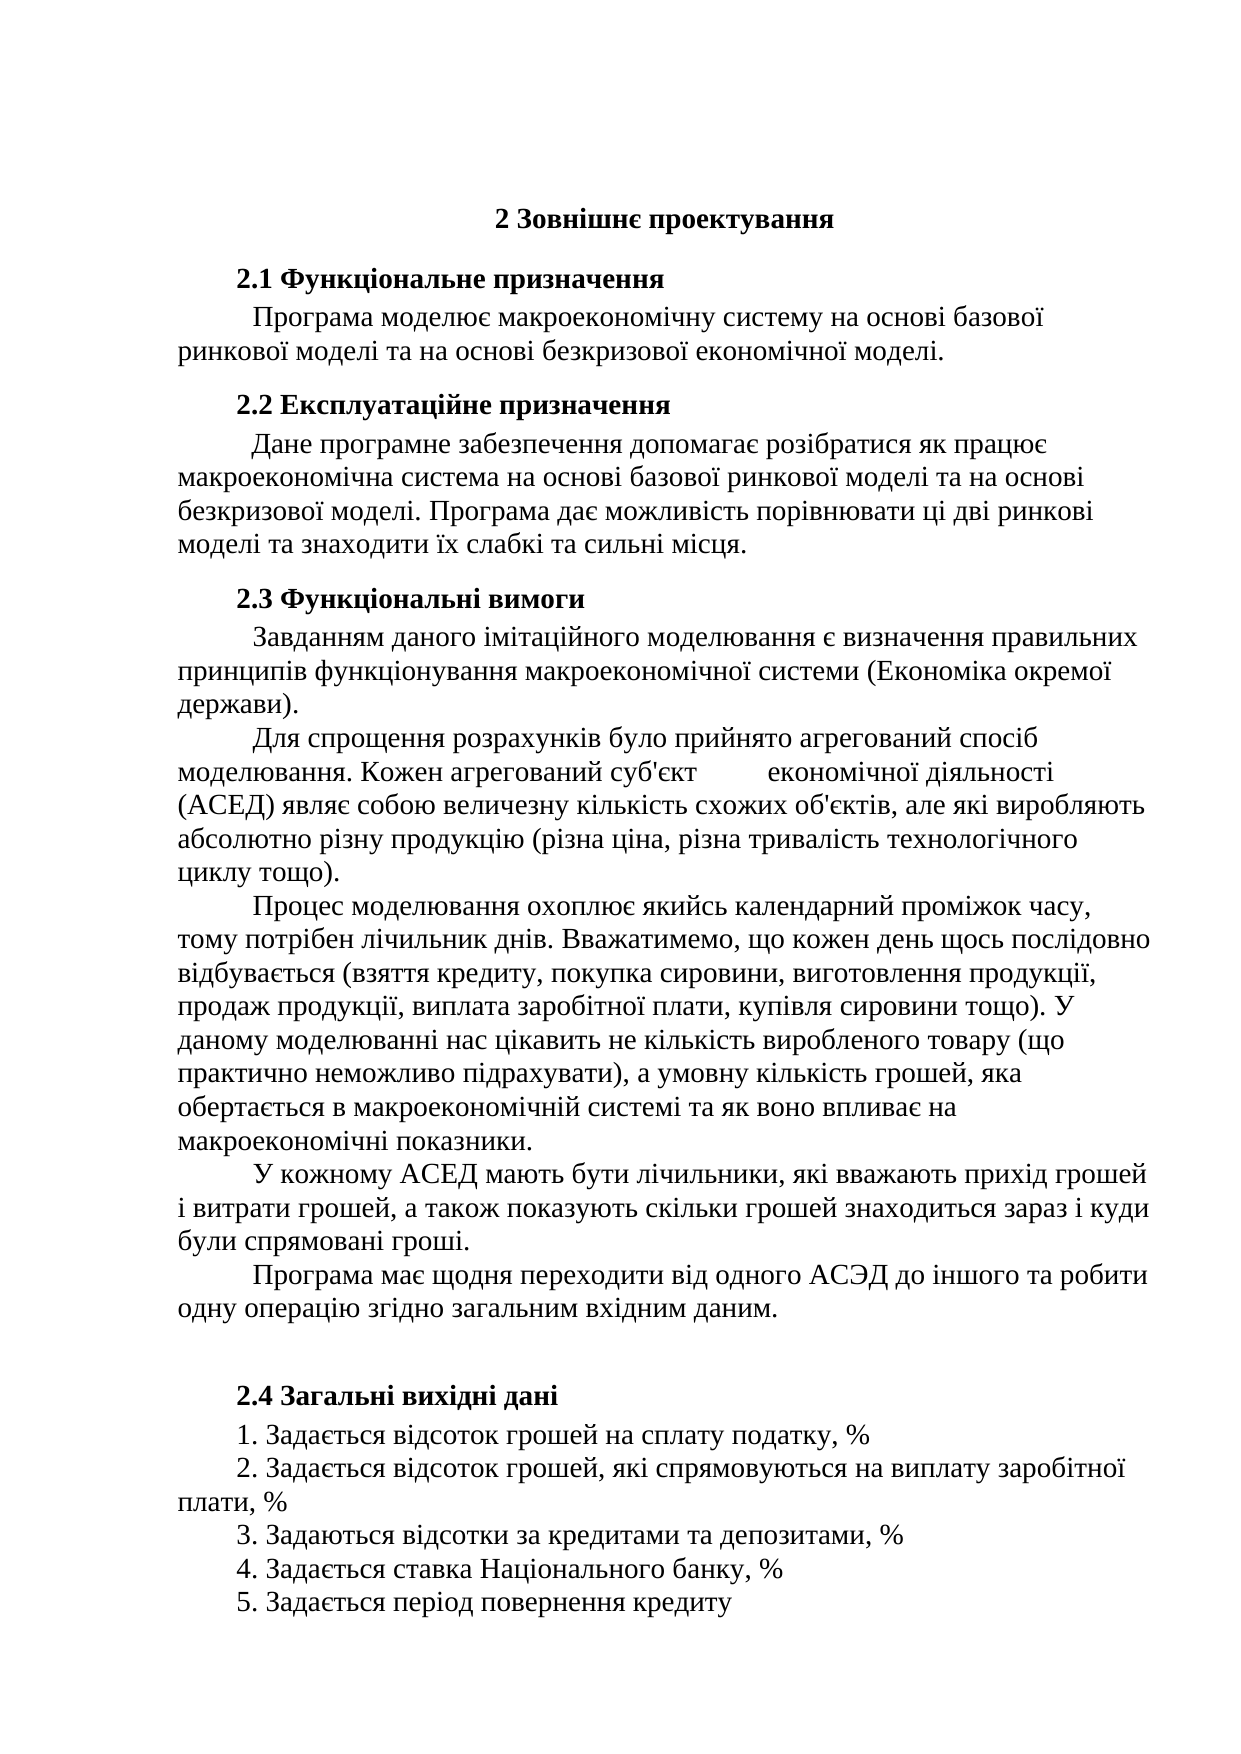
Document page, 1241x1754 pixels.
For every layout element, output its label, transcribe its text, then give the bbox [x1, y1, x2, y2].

text Для спрощення розрахунків було прийнято агрегований спосіб моделювання. Кожен агрегований суб'єкт економічної діяльності (АСЕД) являє собою величезну кількість схожих об'єктів, але які виробляють абсолютно різну продукцію (різна ціна, різна тривалість технологічного циклу тощо). [177, 720, 1152, 888]
text Процес моделювання охоплює якийсь календарний проміжок часу, тому потрібен лічильник днів. Вважатимемо, що кожен день щось послідовно відбувається (взяття кредиту, покупка сировини, виготовлення продукції, продаж продукції, виплата заробітної плати, купівля сировини тощо). У даному моделюванні нас цікавить не кількість виробленого товару (що практично неможливо підрахувати), а умовну кількість грошей, яка обертається в макроекономічній системі та як воно впливає на макроекономічні показники. [177, 888, 1152, 1156]
text 3. Задаються відсотки за кредитами та депозитами, % [177, 1517, 1152, 1551]
text Програма моделює макроекономічну систему на основі базової ринкової моделі та на основі безкризової економічної моделі. [177, 299, 1152, 367]
text У кожному АСЕД мають бути лічильники, які вважають прихід грошей і витрати грошей, а також показують скільки грошей знаходиться зараз і куди були спрямовані гроші. [177, 1156, 1152, 1257]
text Завданням даного імітаційного моделювання є визначення правильних принципів функціонування макроекономічної системи (Економіка окремої держави). [177, 619, 1152, 720]
subtitle 2 Зовнішнє проектування [177, 202, 1152, 235]
text 5. Задається період повернення кредиту [177, 1584, 1152, 1618]
subtitle 2.1 Функціональне призначення [177, 261, 1152, 294]
subtitle 2.2 Експлуатаційне призначення [177, 387, 1152, 421]
text Програма має щодня переходити від одного АСЭД до іншого та робити одну операцію згідно загальним вхідним даним. [177, 1257, 1152, 1324]
subtitle 2.4 Загальні вихідні дані [177, 1378, 1152, 1412]
text Дане програмне забезпечення допомагає розібратися як працює макроекономічна система на основі базової ринкової моделі та на основі безкризової моделі. Програма дає можливість порівнювати ці дві ринкові моделі та знаходити їх слабкі та сильні місця. [177, 426, 1152, 560]
subtitle 2.3 Функціональні вимоги [177, 581, 1152, 614]
text 2. Задається відсоток грошей, які спрямовуються на виплату заробітної плати, % [177, 1450, 1152, 1517]
text 1. Задається відсоток грошей на сплату податку, % [177, 1417, 1152, 1450]
text 4. Задається ставка Національного банку, % [177, 1551, 1152, 1584]
